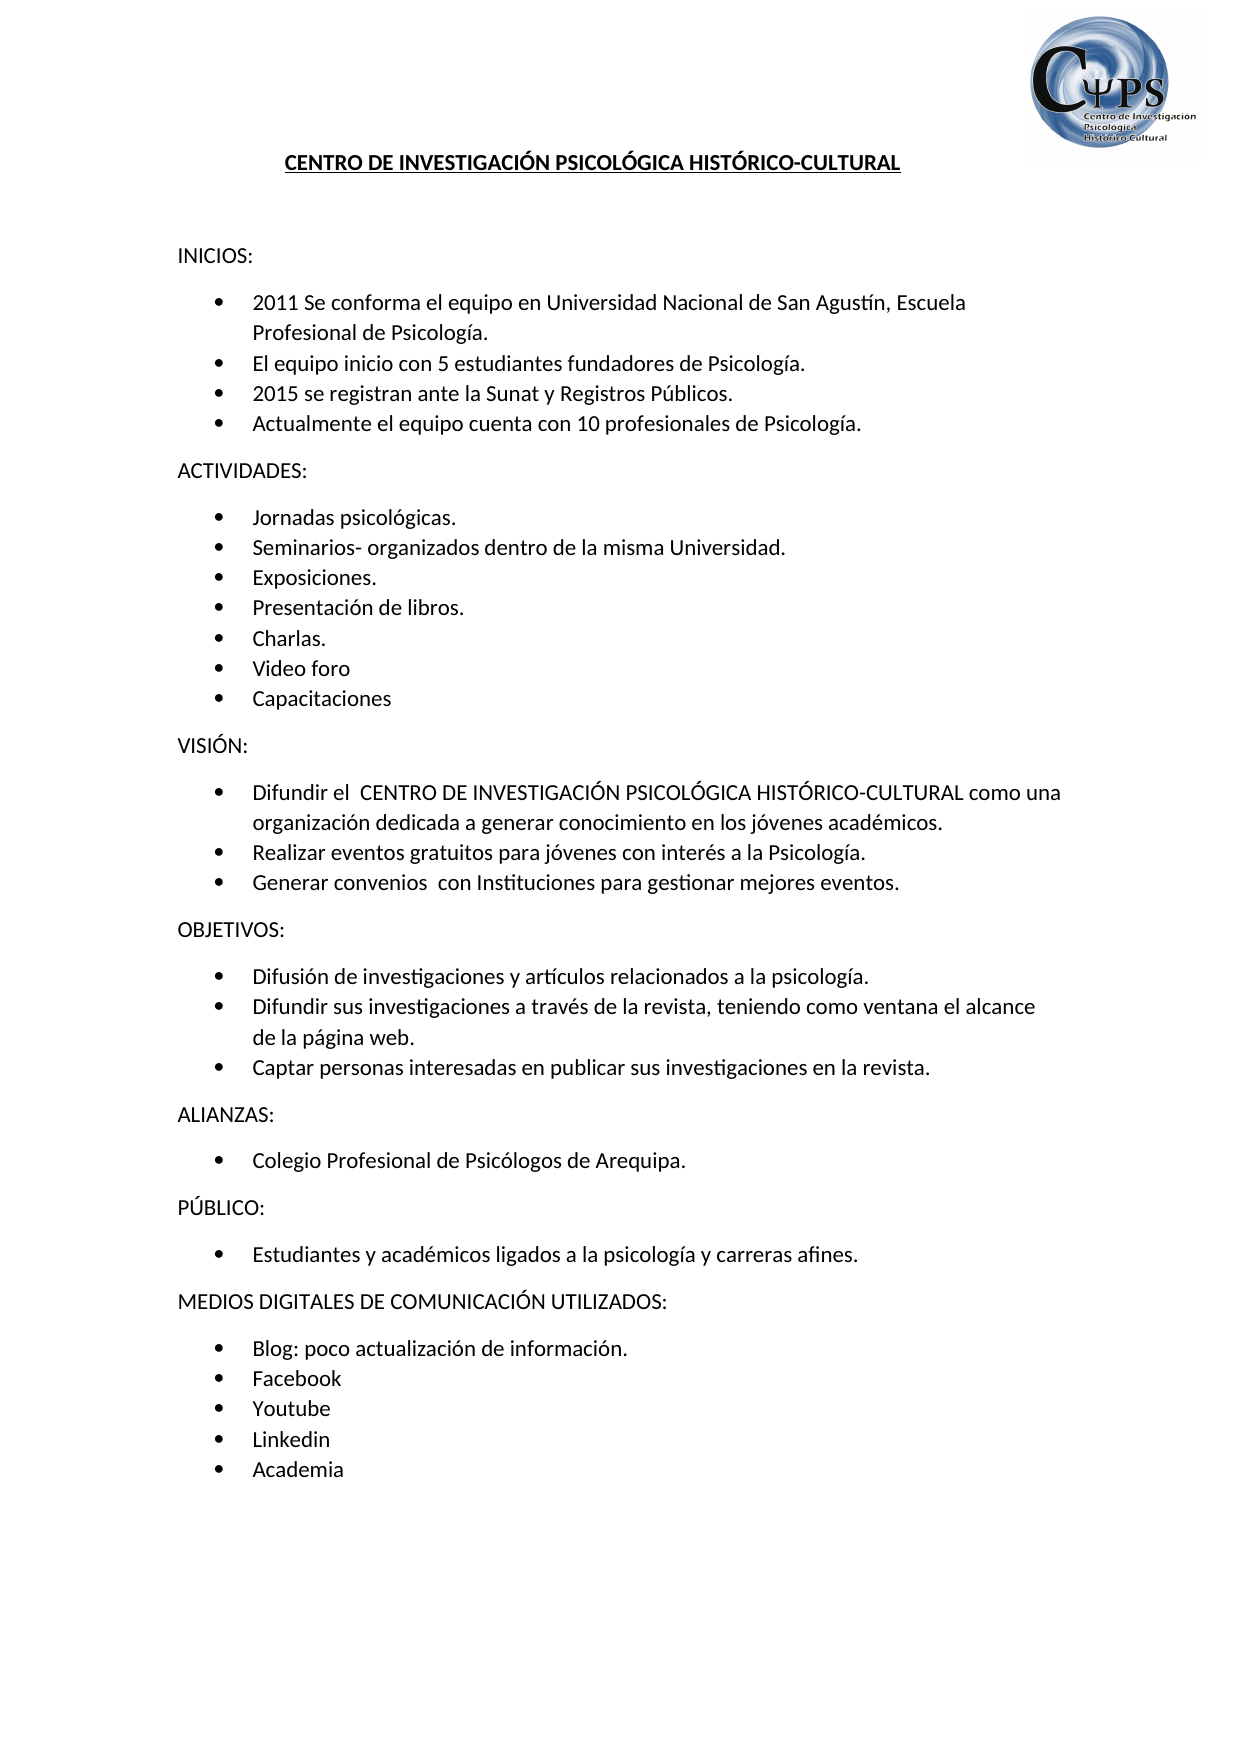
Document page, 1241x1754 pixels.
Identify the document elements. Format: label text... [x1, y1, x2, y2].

text OBJETIVOS: [177, 915, 1063, 943]
list Difundir el CENTRO DE INVESTIGACIÓN PSICOLÓGICA HISTÓRICO-CULTURAL como una organización dedicada a generar conocimiento en los jóvenes académicos. [215, 778, 1063, 836]
list Video foro [215, 654, 1063, 682]
text PÚBLICO: [177, 1193, 1063, 1221]
text MEDIOS DIGITALES DE COMUNICACIÓN UTILIZADOS: [177, 1287, 1063, 1315]
list Charlas. [215, 624, 1063, 652]
list Presentación de libros. [215, 593, 1063, 621]
list Capacitaciones [215, 684, 1063, 712]
list Youtube [215, 1394, 1063, 1422]
list Actualmente el equipo cuenta con 10 profesionales de Psicología. [215, 409, 1063, 437]
picture [1026, 12, 1207, 166]
list Facebook [215, 1364, 1063, 1392]
list Exposiciones. [215, 563, 1063, 591]
list Linkedin [215, 1425, 1063, 1453]
list Generar convenios con Instituciones para gestionar mejores eventos. [215, 868, 1063, 896]
list Captar personas interesadas en publicar sus investigaciones en la revista. [215, 1053, 1063, 1081]
text VISIÓN: [177, 731, 1063, 759]
list 2011 Se conforma el equipo en Universidad Nacional de San Agustín, Escuela Profesional de Psicología. [215, 288, 1063, 346]
list Blog: poco actualización de información. [215, 1334, 1063, 1362]
text ALIANZAS: [177, 1100, 1063, 1128]
list Difundir sus investigaciones a través de la revista, teniendo como ventana el alcance de la página web. [215, 992, 1063, 1051]
list 2015 se registran ante la Sunat y Registros Públicos. [215, 379, 1063, 407]
list Realizar eventos gratuitos para jóvenes con interés a la Psicología. [215, 838, 1063, 866]
list Jornadas psicológicas. [215, 503, 1063, 531]
list Difusión de investigaciones y artículos relacionados a la psicología. [215, 962, 1063, 990]
list Estudiantes y académicos ligados a la psicología y carreras afines. [215, 1240, 1063, 1268]
list Academia [215, 1455, 1063, 1483]
list El equipo inicio con 5 estudiantes fundadores de Psicología. [215, 349, 1063, 377]
text CENTRO DE INVESTIGACIÓN PSICOLÓGICA HISTÓRICO-CULTURAL [177, 148, 1063, 176]
text ACTIVIDADES: [177, 456, 1063, 484]
text INICIOS: [177, 241, 1063, 269]
list Colegio Profesional de Psicólogos de Arequipa. [215, 1147, 1063, 1174]
list Seminarios- organizados dentro de la misma Universidad. [215, 533, 1063, 561]
